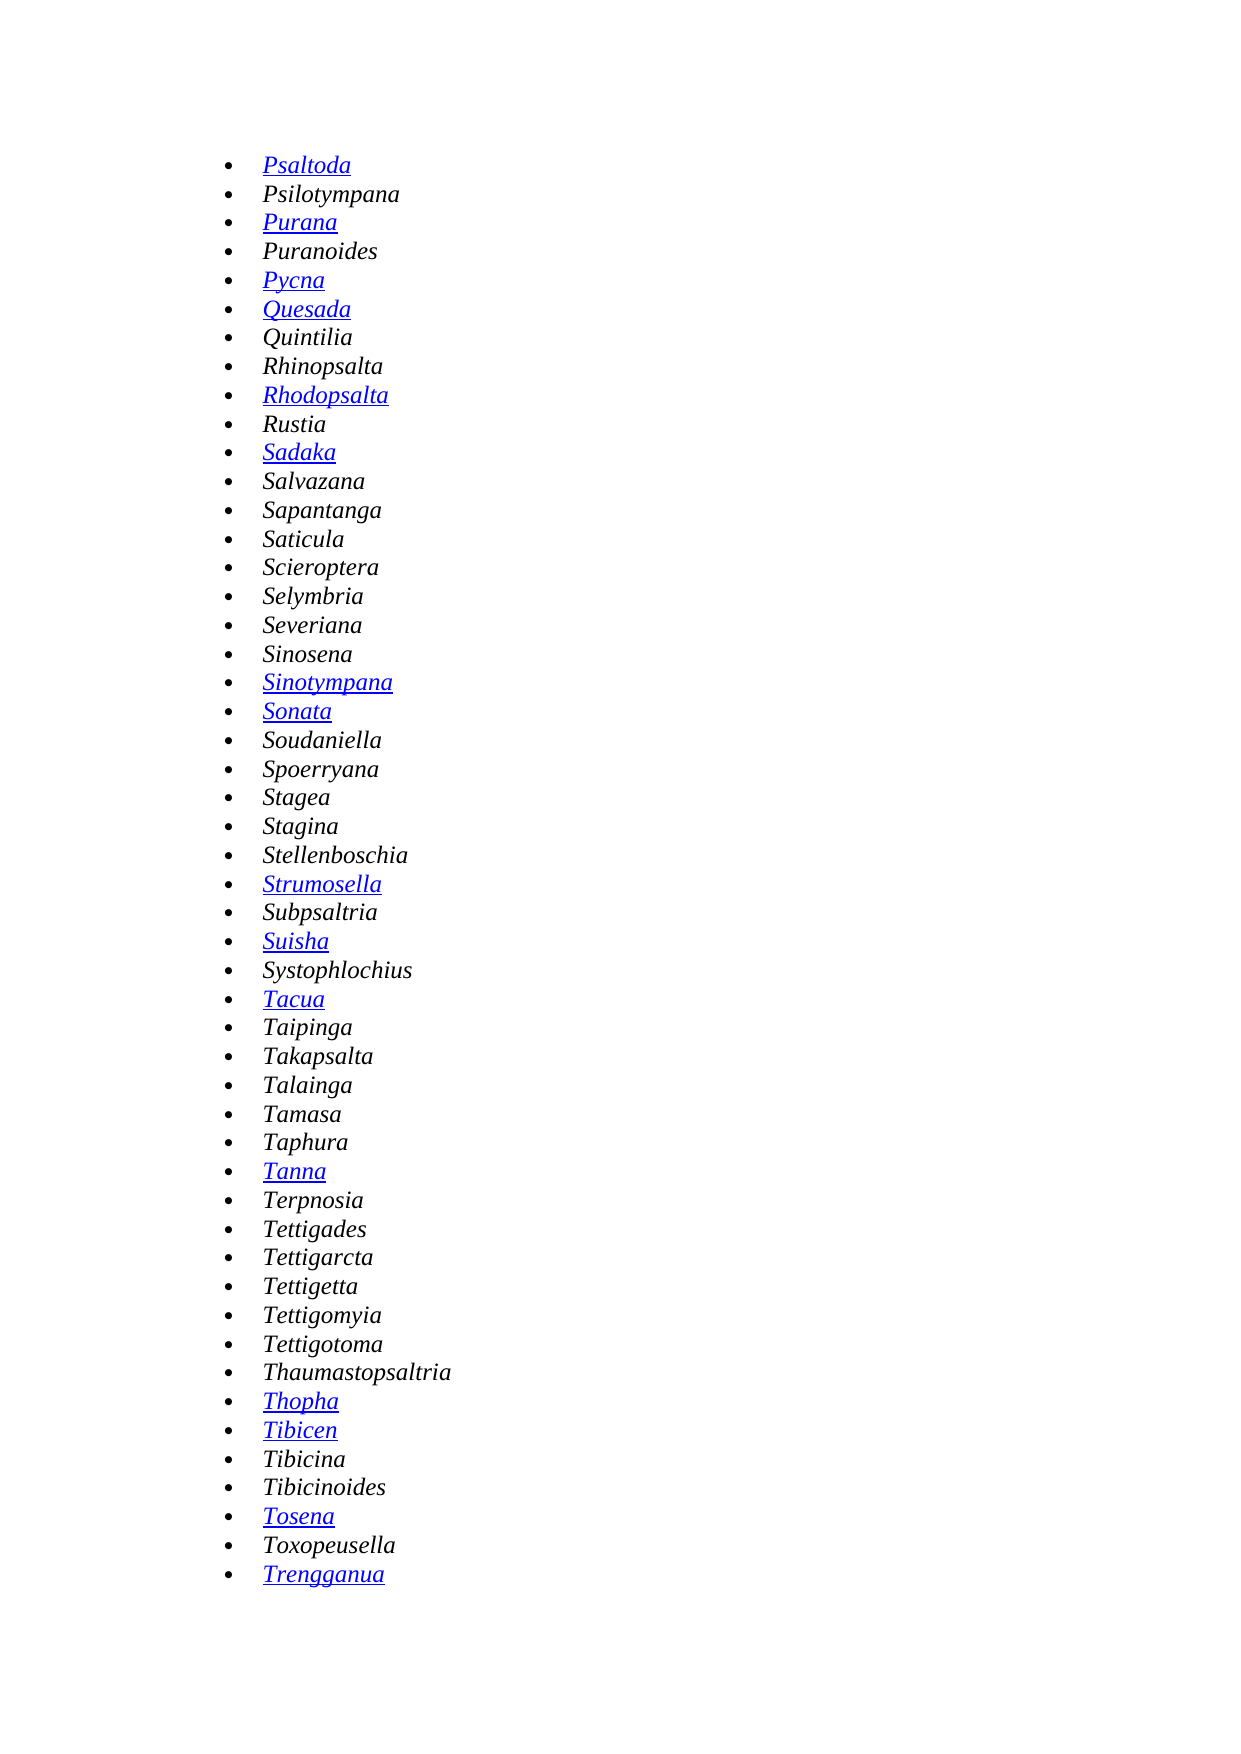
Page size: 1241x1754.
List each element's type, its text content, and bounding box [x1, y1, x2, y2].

list Psaltoda [225, 150, 1053, 179]
list Taipinga [225, 1012, 1053, 1041]
list Strumosella [225, 869, 1053, 897]
list Tacua [225, 984, 1053, 1012]
list Tettigarcta [225, 1242, 1053, 1271]
list Stellenboschia [225, 840, 1053, 869]
list Thaumastopsaltria [225, 1357, 1053, 1386]
list Psilotympana [225, 179, 1053, 207]
list Rhodopsalta [225, 380, 1053, 409]
list Tettigetta [225, 1271, 1053, 1300]
list Rustia [225, 409, 1053, 437]
list Stagina [225, 811, 1053, 840]
list Selymbria [225, 581, 1053, 610]
list Talainga [225, 1070, 1053, 1099]
list Saticula [225, 524, 1053, 552]
list Taphura [225, 1127, 1053, 1156]
list Tettigomyia [225, 1300, 1053, 1329]
list Spoerryana [225, 754, 1053, 782]
list Sonata [225, 696, 1053, 725]
list Puranoides [225, 236, 1053, 265]
list Salvazana [225, 466, 1053, 495]
list Purana [225, 207, 1053, 236]
list Pycna [225, 265, 1053, 294]
list Tibicina [225, 1444, 1053, 1472]
list Toxopeusella [225, 1530, 1053, 1559]
list Trengganua [225, 1559, 1053, 1587]
list Tamasa [225, 1099, 1053, 1127]
list Sinotympana [225, 667, 1053, 696]
list Systophlochius [225, 955, 1053, 984]
list Suisha [225, 926, 1053, 955]
list Sinosena [225, 639, 1053, 667]
list Sadaka [225, 437, 1053, 466]
list Severiana [225, 610, 1053, 639]
list Quesada [225, 294, 1053, 322]
list Sapantanga [225, 495, 1053, 524]
list Scieroptera [225, 552, 1053, 581]
list Tosena [225, 1501, 1053, 1530]
list Subpsaltria [225, 897, 1053, 926]
list Thopha [225, 1386, 1053, 1415]
list Tibicen [225, 1415, 1053, 1444]
list Tibicinoides [225, 1472, 1053, 1501]
list Quintilia [225, 322, 1053, 351]
list Soudaniella [225, 725, 1053, 754]
list Rhinopsalta [225, 351, 1053, 380]
list Stagea [225, 782, 1053, 811]
list Terpnosia [225, 1185, 1053, 1214]
list Takapsalta [225, 1041, 1053, 1070]
list Tettigades [225, 1214, 1053, 1242]
list Tettigotoma [225, 1329, 1053, 1357]
list Tanna [225, 1156, 1053, 1185]
